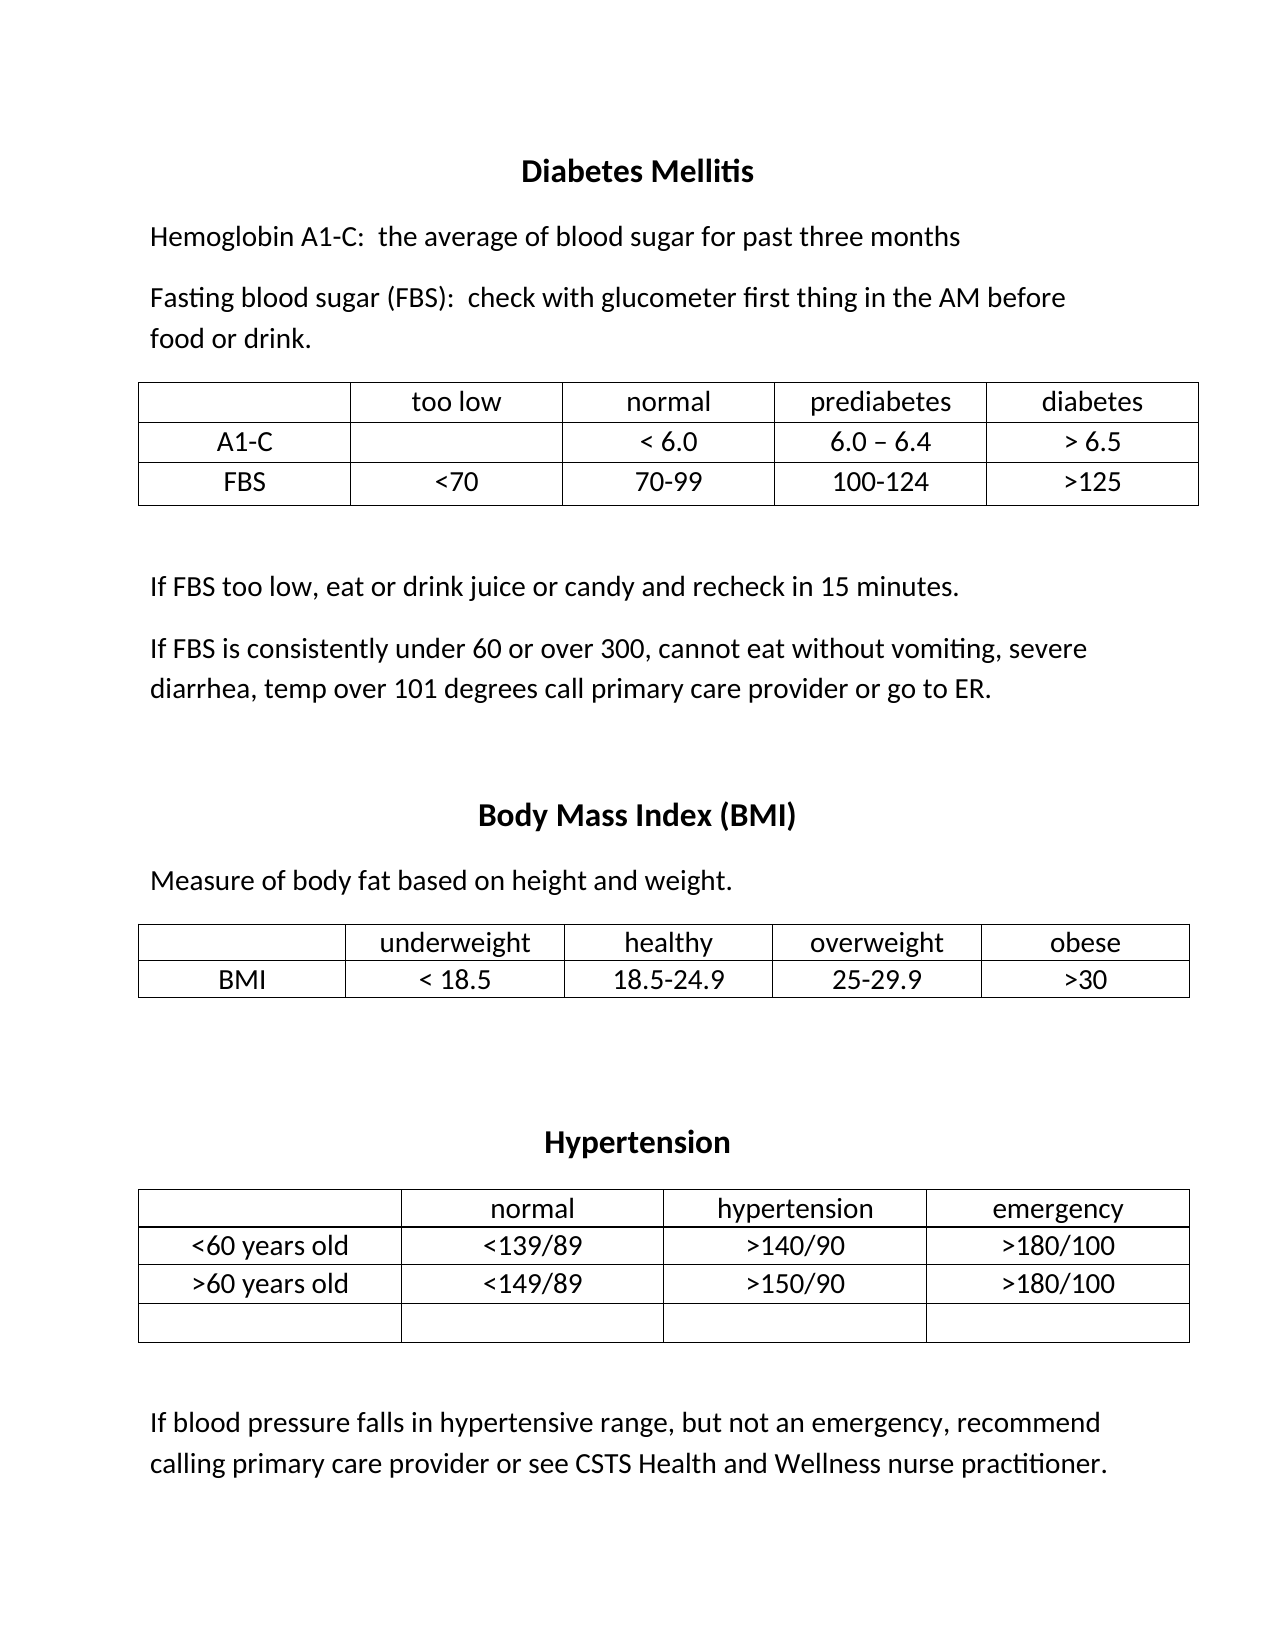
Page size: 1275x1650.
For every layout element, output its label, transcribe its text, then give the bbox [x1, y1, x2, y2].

table_cell [664, 1304, 926, 1342]
text Fasting blood sugar (FBS): check with glucometer first thing in the AM before food or drink. [150, 279, 1125, 356]
table_header underweight [346, 925, 564, 960]
text If FBS too low, eat or drink juice or candy and recheck in 15 minutes. [150, 568, 1125, 603]
table_header emergency [927, 1190, 1189, 1226]
table_cell >150/90 [664, 1265, 926, 1303]
table_header hypertension [664, 1190, 926, 1226]
table_cell <149/89 [402, 1265, 663, 1303]
table_cell < 18.5 [346, 961, 564, 997]
table_cell FBS [139, 463, 350, 505]
text Measure of body fat based on height and weight. [150, 862, 1125, 897]
table_header healthy [565, 925, 772, 960]
table_cell > 6.5 [987, 423, 1198, 462]
text Diabetes Mellitis [150, 150, 1125, 191]
table_header obese [982, 925, 1189, 960]
table_cell 6.0 – 6.4 [775, 423, 986, 462]
table_cell A1-C [139, 423, 350, 462]
table_cell 18.5-24.9 [565, 961, 772, 997]
table_cell >140/90 [664, 1228, 926, 1264]
table_cell >30 [982, 961, 1189, 997]
table_cell 70-99 [563, 463, 774, 505]
table_cell <139/89 [402, 1228, 663, 1264]
table_cell [402, 1304, 663, 1342]
table_header [139, 925, 345, 960]
table_cell 25-29.9 [773, 961, 981, 997]
text Body Mass Index (BMI) [150, 794, 1125, 835]
table_cell >180/100 [927, 1265, 1189, 1303]
table_cell >60 years old [139, 1265, 401, 1303]
table_cell [139, 1304, 401, 1342]
table_cell [351, 423, 562, 462]
table_cell 100-124 [775, 463, 986, 505]
table_cell >180/100 [927, 1228, 1189, 1264]
table_cell BMI [139, 961, 345, 997]
table_cell <60 years old [139, 1228, 401, 1264]
table_cell <70 [351, 463, 562, 505]
table_header normal [402, 1190, 663, 1226]
table_cell >125 [987, 463, 1198, 505]
table_cell < 6.0 [563, 423, 774, 462]
table_header [139, 383, 350, 422]
text Hemoglobin A1-C: the average of blood sugar for past three months [150, 218, 1125, 253]
table_header prediabetes [775, 383, 986, 422]
table_cell [927, 1304, 1189, 1342]
text If FBS is consistently under 60 or over 300, cannot eat without vomiting, severe diarrhea, temp over 101 degrees call primary care provider or go to ER. [150, 630, 1125, 706]
table_header normal [563, 383, 774, 422]
text Hypertension [150, 1121, 1125, 1162]
table_header overweight [773, 925, 981, 960]
text If blood pressure falls in hypertensive range, but not an emergency, recommend calling primary care provider or see CSTS Health and Wellness nurse practitioner. [150, 1404, 1125, 1481]
table_header [139, 1190, 401, 1226]
table_header diabetes [987, 383, 1198, 422]
table_header too low [351, 383, 562, 422]
